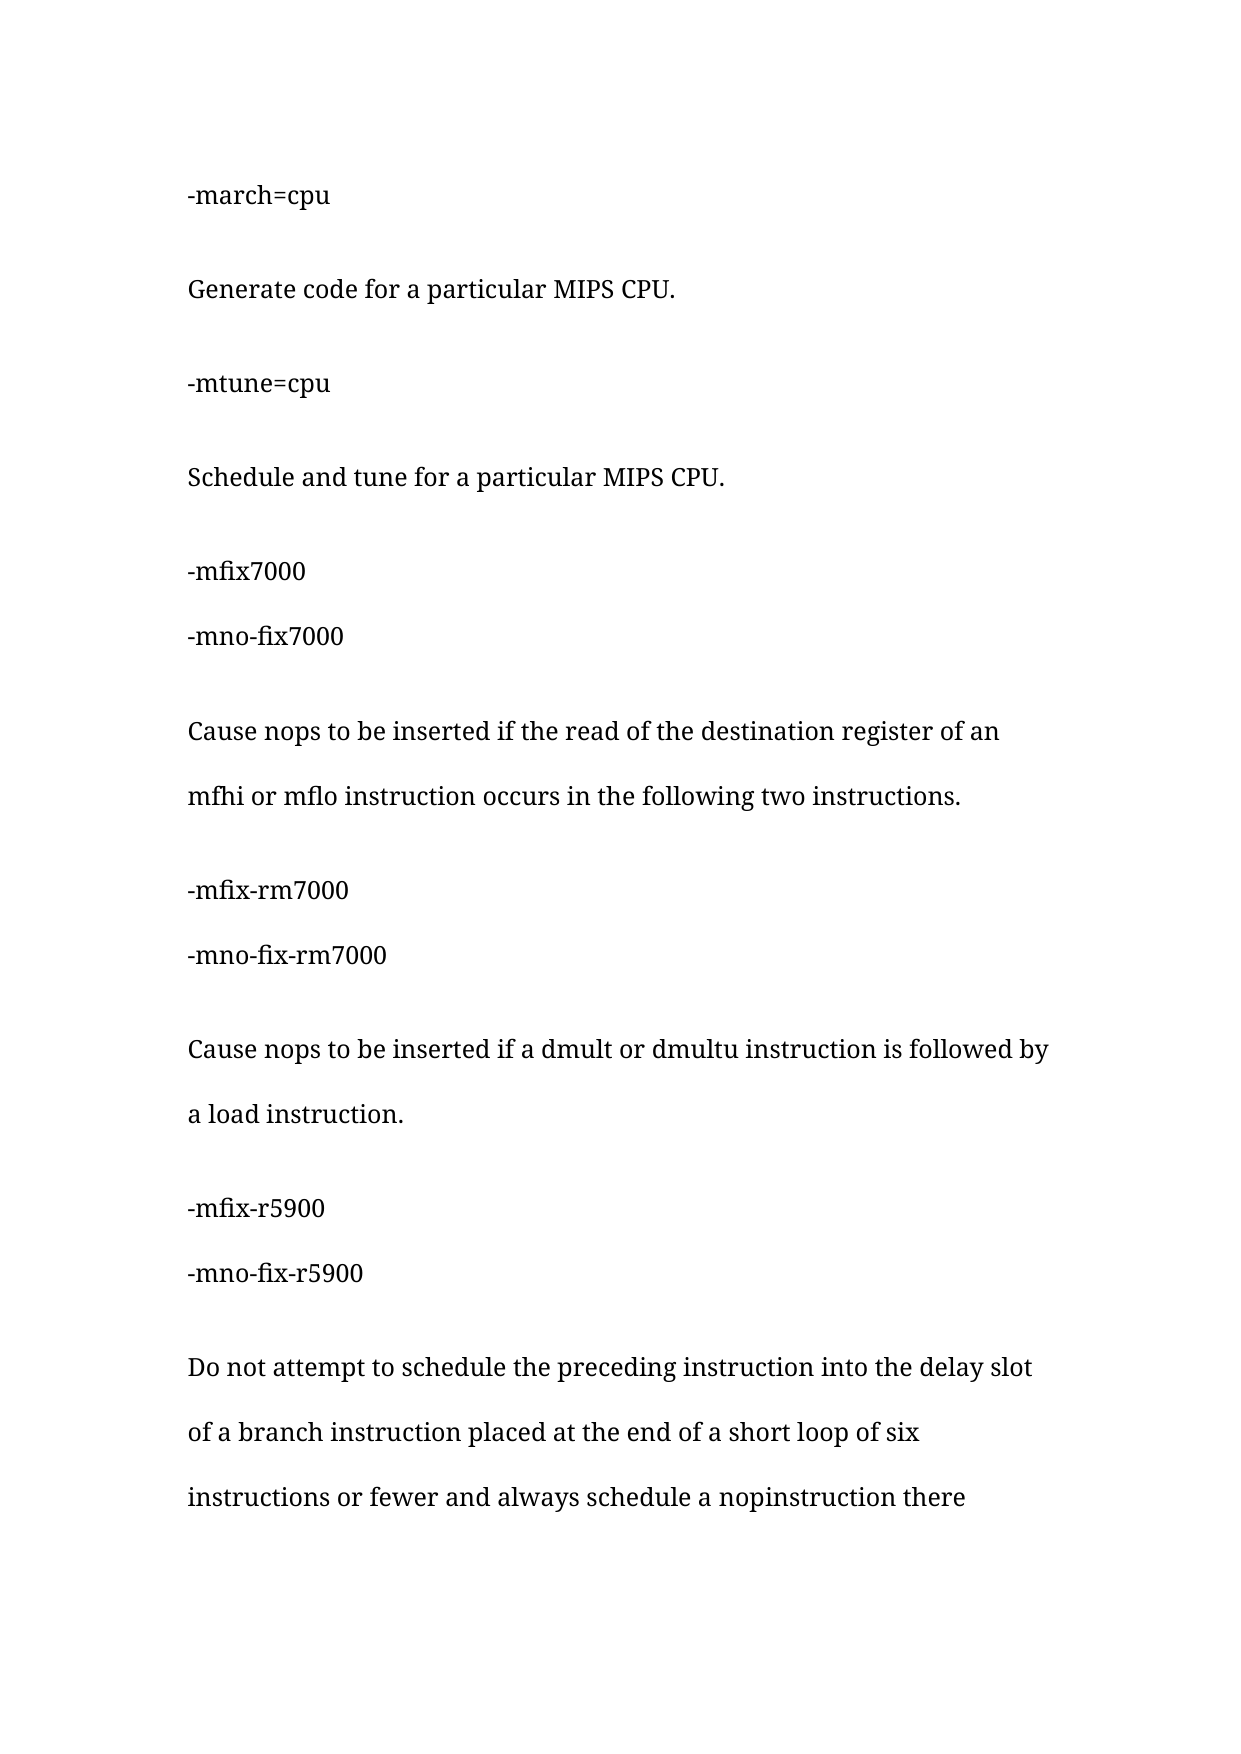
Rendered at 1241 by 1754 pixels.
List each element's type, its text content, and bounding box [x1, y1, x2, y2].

text -mfix-rm7000 [187, 857, 1053, 922]
text -mno-fix-r5900 [187, 1240, 1053, 1305]
text Cause nops to be inserted if a dmult or dmultu instruction is followed by a load instruction. [187, 1016, 1053, 1146]
text -mfix7000 [187, 539, 1053, 604]
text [187, 1334, 1053, 1529]
text -march=cpu [187, 162, 1053, 227]
text -mno-fix7000 [187, 604, 1053, 669]
text Generate code for a particular MIPS CPU. [187, 256, 1053, 321]
text Schedule and tune for a particular MIPS CPU. [187, 444, 1053, 509]
text Cause nops to be inserted if the read of the destination register of an mfhi or mflo instruction occurs in the following two instructions. [187, 698, 1053, 828]
text -mno-fix-rm7000 [187, 922, 1053, 987]
text -mfix-r5900 [187, 1175, 1053, 1240]
text -mtune=cpu [187, 350, 1053, 415]
